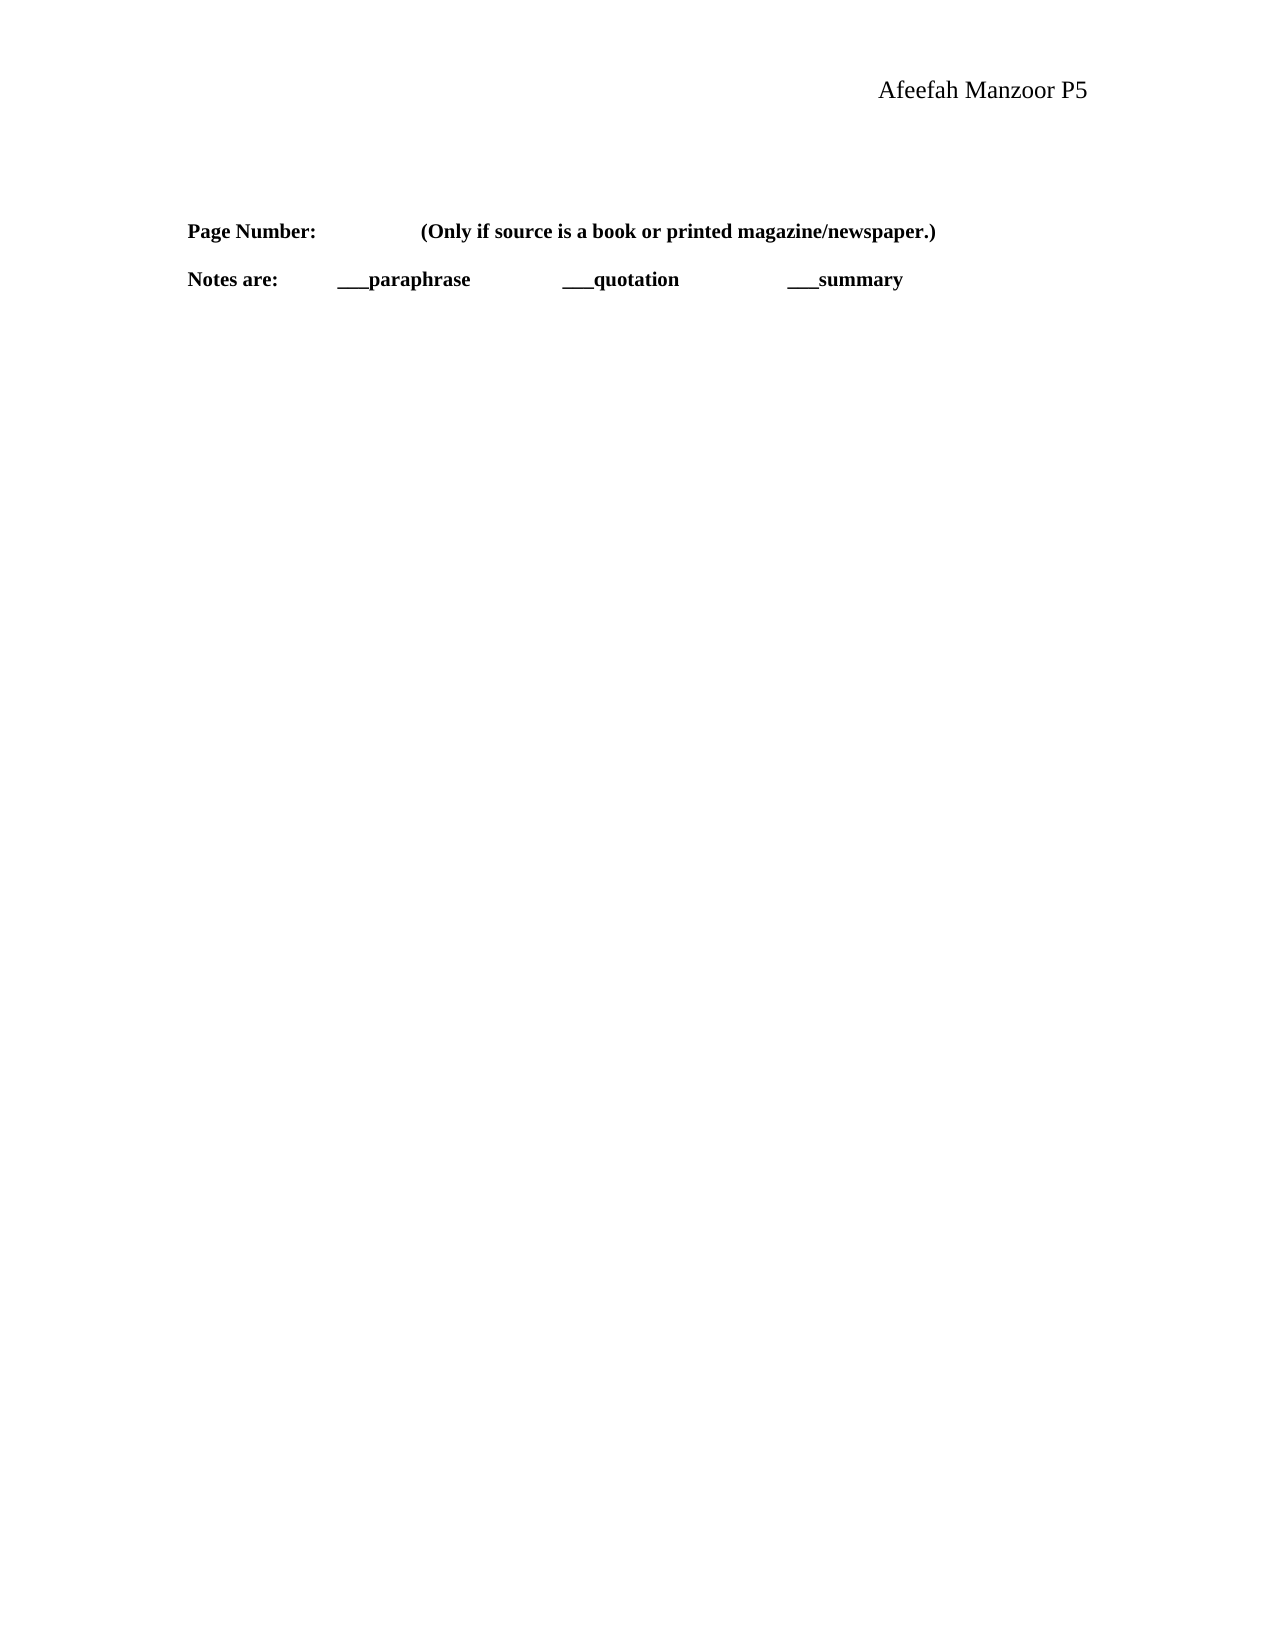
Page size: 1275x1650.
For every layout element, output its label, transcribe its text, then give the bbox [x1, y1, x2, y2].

text Notes are: ___paraphrase ___quotation ___summary [187, 267, 1087, 291]
text Page Number: (Only if source is a book or printed magazine/newspaper.) [187, 219, 1087, 243]
